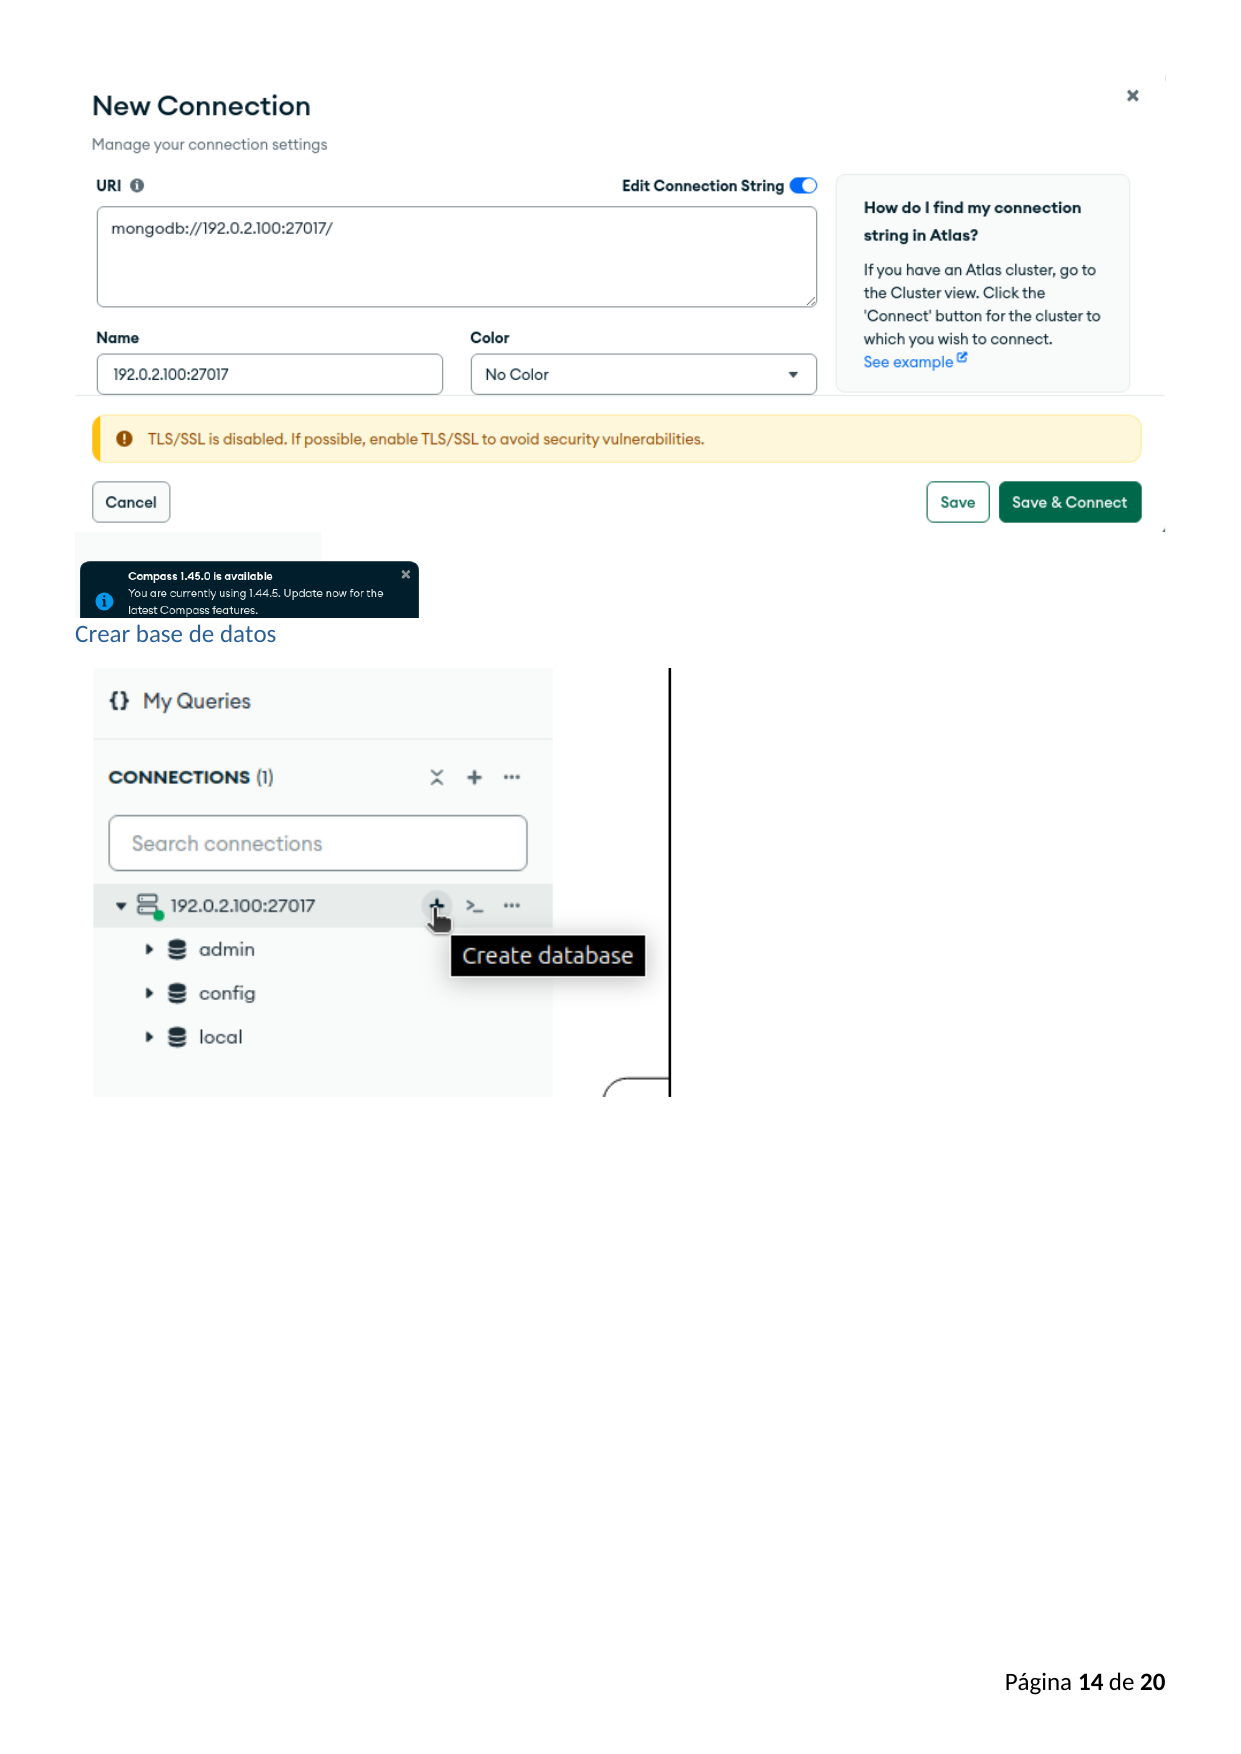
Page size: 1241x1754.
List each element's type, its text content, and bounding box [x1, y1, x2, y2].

picture [93, 668, 672, 1097]
text Crear base de datos [75, 618, 1165, 648]
picture [75, 75, 1166, 618]
